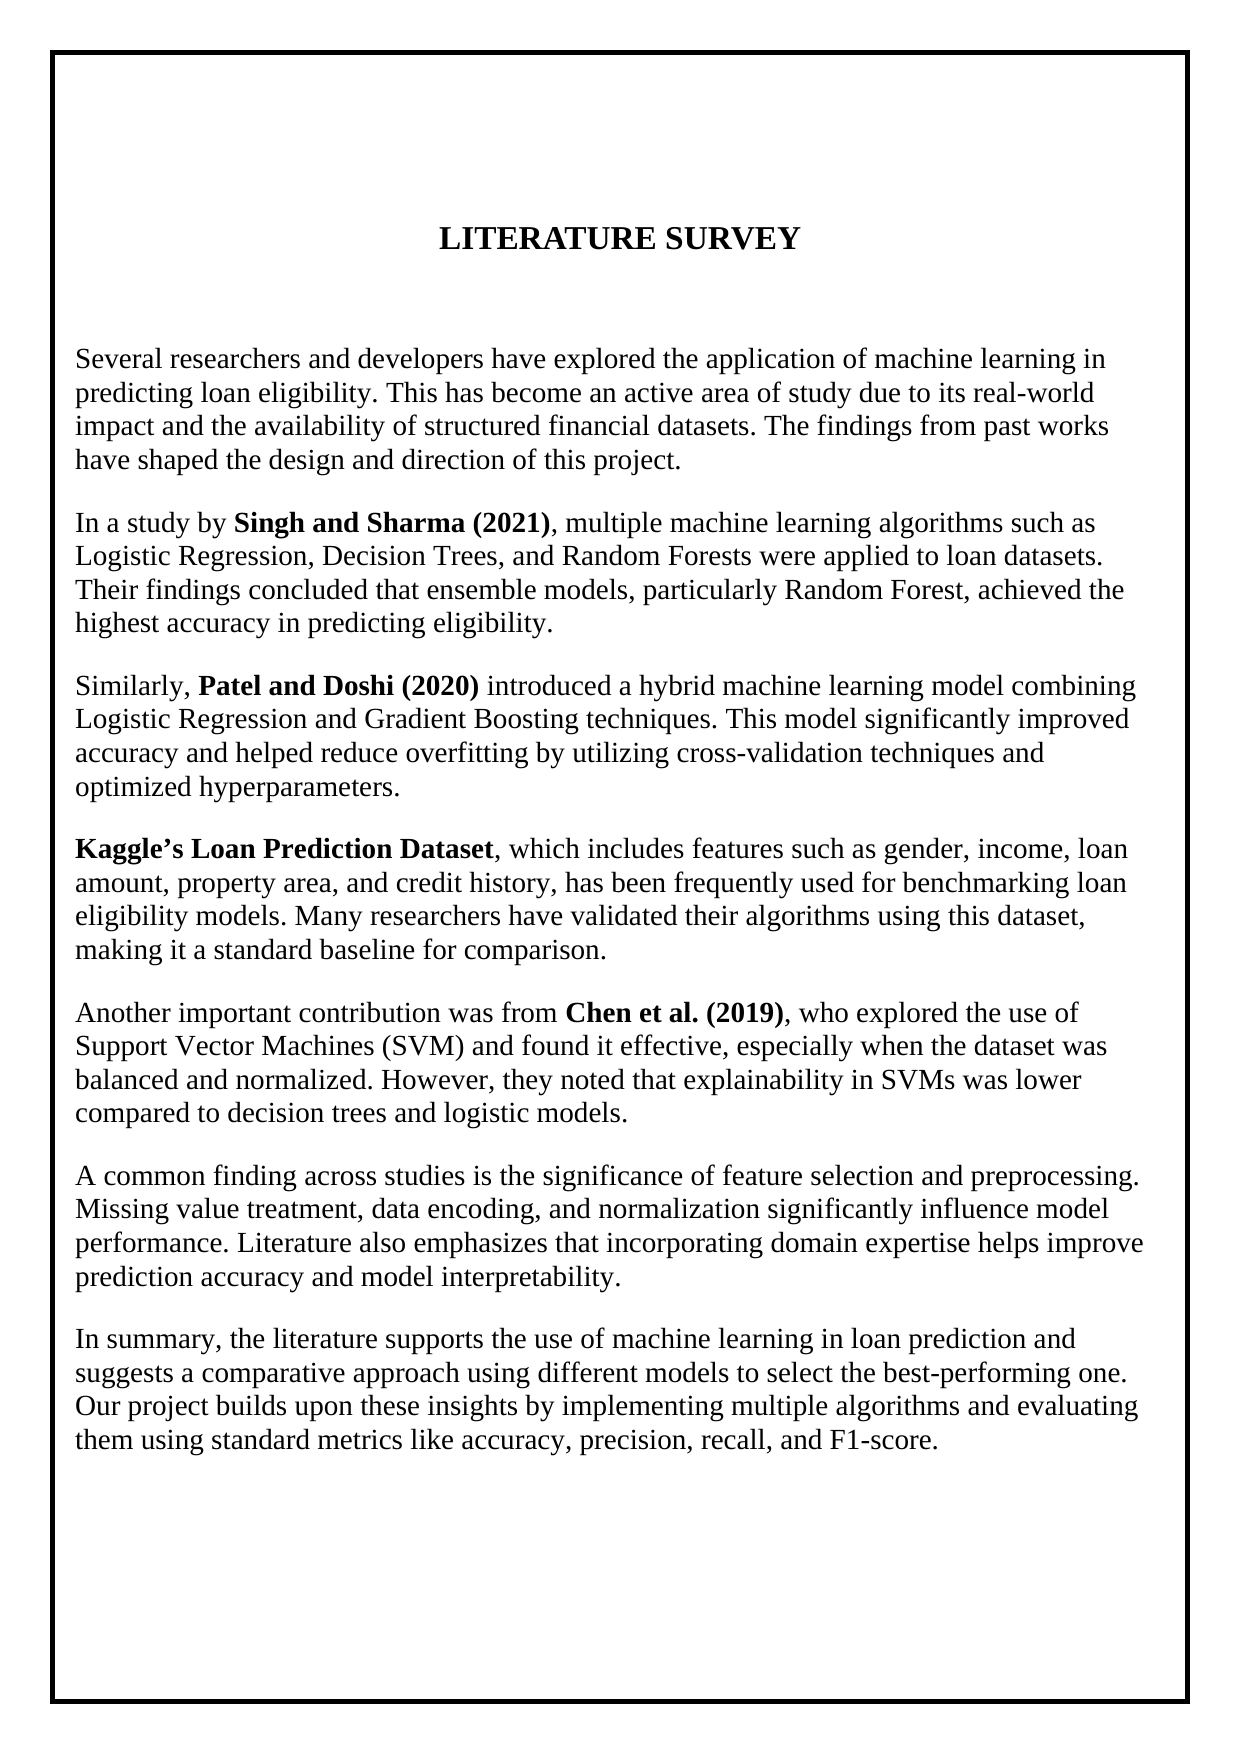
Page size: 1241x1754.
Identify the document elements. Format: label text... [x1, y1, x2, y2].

text Several researchers and developers have explored the application of machine learning in predicting loan eligibility. This has become an active area of study due to its real-world impact and the availability of structured financial datasets. The findings from past works have shaped the design and direction of this project. [75, 341, 1165, 476]
text In summary, the literature supports the use of machine learning in loan prediction and suggests a comparative approach using different models to select the best-performing one. Our project builds upon these insights by implementing multiple algorithms and evaluating them using standard metrics like accuracy, precision, recall, and F1-score. [75, 1321, 1165, 1456]
text LITERATURE SURVEY [75, 218, 1165, 256]
text Similarly, Patel and Doshi (2020) introduced a hybrid machine learning model combining Logistic Regression and Gradient Boosting techniques. This model significantly improved accuracy and helped reduce overfitting by utilizing cross-validation techniques and optimized hyperparameters. [75, 668, 1165, 802]
text A common finding across studies is the significance of feature selection and preprocessing. Missing value treatment, data encoding, and normalization significantly influence model performance. Literature also emphasizes that incorporating domain expertise helps improve prediction accuracy and model interpretability. [75, 1158, 1165, 1292]
text Another important contribution was from Chen et al. (2019), who explored the use of Support Vector Machines (SVM) and found it effective, especially when the dataset was balanced and normalized. However, they noted that explainability in SVMs was lower compared to decision trees and logistic models. [75, 995, 1165, 1129]
text In a study by Singh and Sharma (2021), multiple machine learning algorithms such as Logistic Regression, Decision Trees, and Random Forests were applied to loan datasets. Their findings concluded that ensemble models, particularly Random Forest, achieved the highest accuracy in predicting eligibility. [75, 505, 1165, 639]
text Kaggle’s Loan Prediction Dataset, which includes features such as gender, income, loan amount, property area, and credit history, has been frequently used for benchmarking loan eligibility models. Many researchers have validated their algorithms using this dataset, making it a standard baseline for comparison. [75, 831, 1165, 966]
